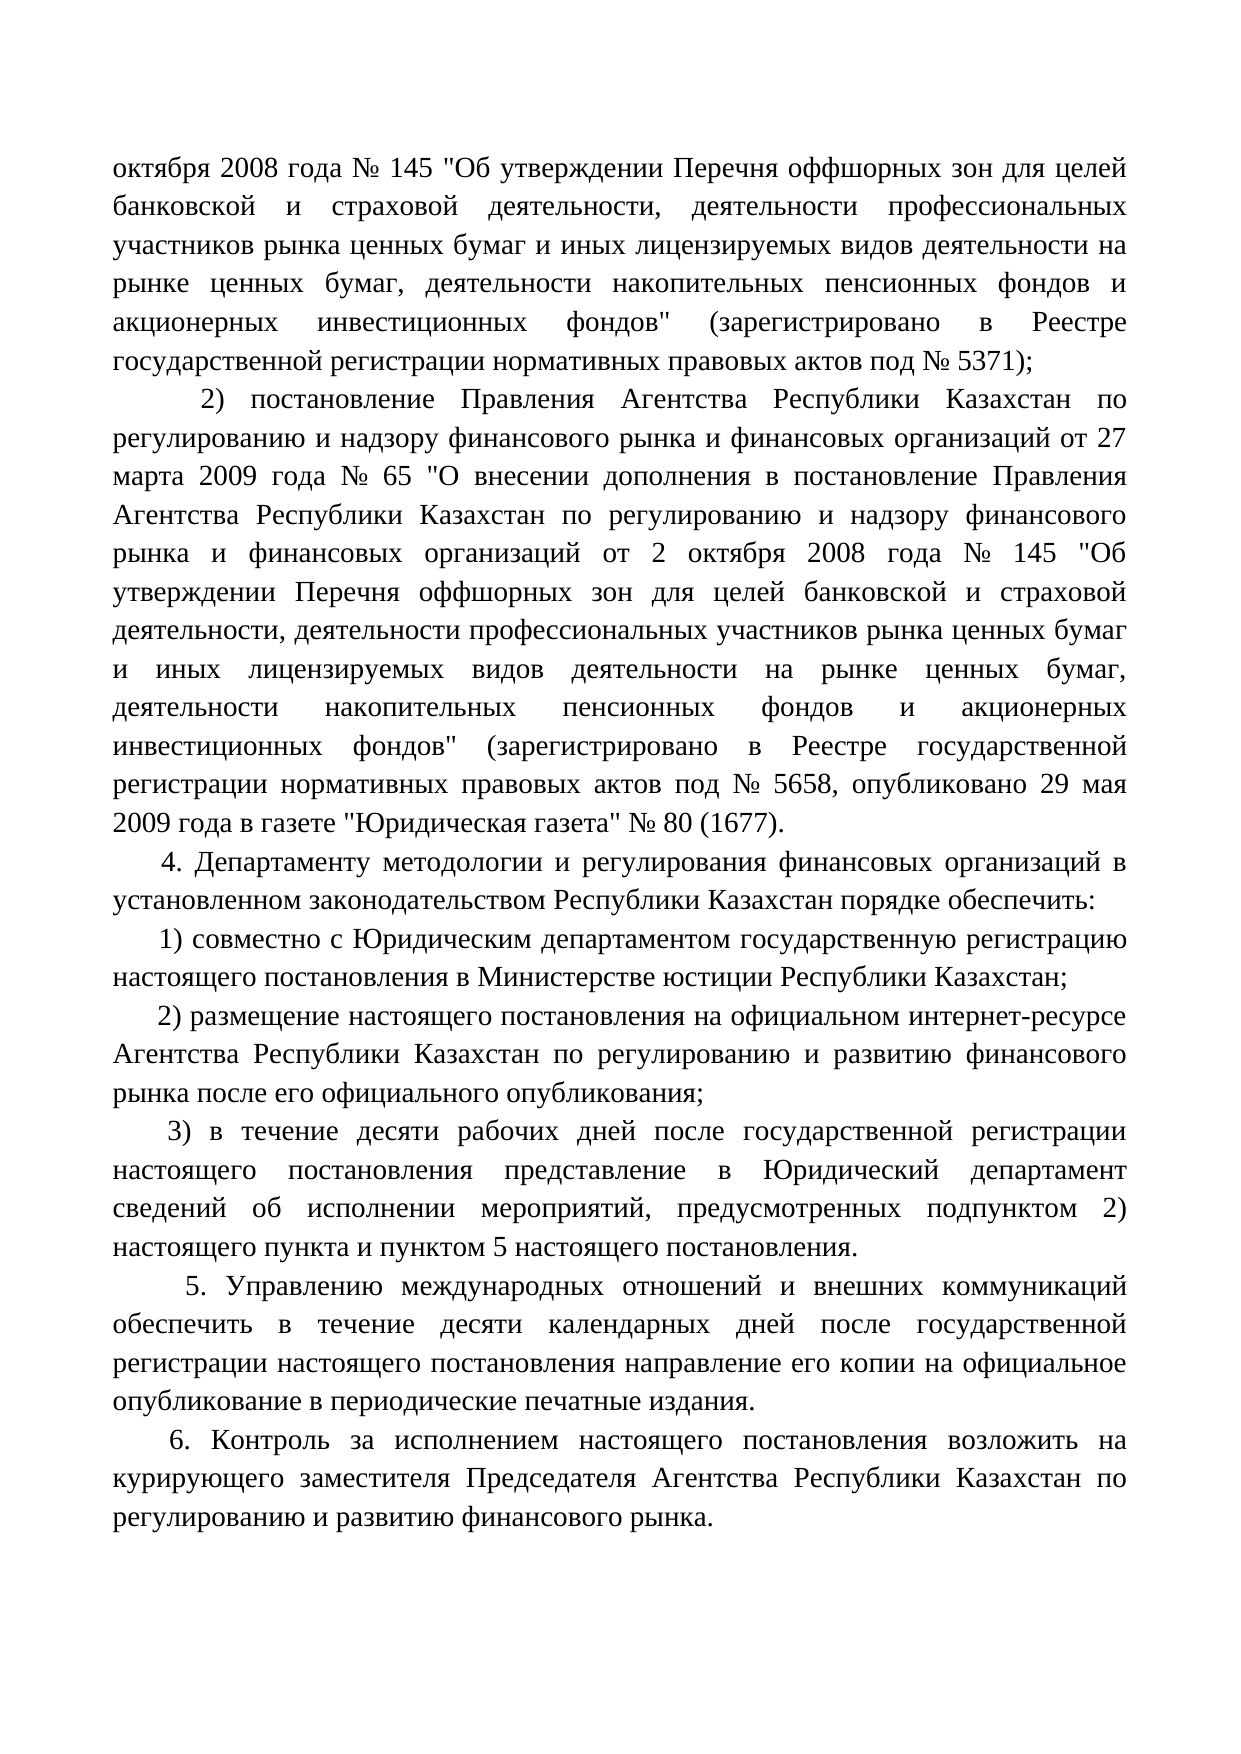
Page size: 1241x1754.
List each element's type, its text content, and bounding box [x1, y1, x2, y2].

text 5. Управлению международных отношений и внешних коммуникаций обеспечить в течение десяти календарных дней после государственной регистрации настоящего постановления направление его копии на официальное опубликование в периодические печатные издания. [112, 1268, 1128, 1417]
text 4. Департаменту методологии и регулирования финансовых организаций в установленном законодательством Республики Казахстан порядке обеспечить: [112, 844, 1128, 916]
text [112, 150, 1128, 376]
text 3) в течение десяти рабочих дней после государственной регистрации настоящего постановления представление в Юридический департамент сведений об исполнении мероприятий, предусмотренных подпунктом 2) настоящего пункта и пунктом 5 настоящего постановления. [112, 1113, 1128, 1263]
text 2) размещение настоящего постановления на официальном интернет-ресурсе Агентства Республики Казахстан по регулированию и развитию финансового рынка после его официального опубликования; [112, 998, 1128, 1108]
text 6. Контроль за исполнением настоящего постановления возложить на курирующего заместителя Председателя Агентства Республики Казахстан по регулированию и развитию финансового рынка. [112, 1422, 1128, 1532]
text 2) постановление Правления Агентства Республики Казахстан по регулированию и надзору финансового рынка и финансовых организаций от 27 марта 2009 года № 65 "О внесении дополнения в постановление Правления Агентства Республики Казахстан по регулированию и надзору финансового рынка и финансовых организаций от 2 октября 2008 года № 145 "Об утверждении Перечня оффшорных зон для целей банковской и страховой деятельности, деятельности профессиональных участников рынка ценных бумаг и иных лицензируемых видов деятельности на рынке ценных бумаг, деятельности накопительных пенсионных фондов и акционерных инвестиционных фондов" (зарегистрировано в Реестре государственной регистрации нормативных правовых актов под № 5658, опубликовано 29 мая 2009 года в газете "Юридическая газета" № 80 (1677). [112, 381, 1128, 839]
text 1) совместно с Юридическим департаментом государственную регистрацию настоящего постановления в Министерстве юстиции Республики Казахстан; [112, 921, 1128, 993]
